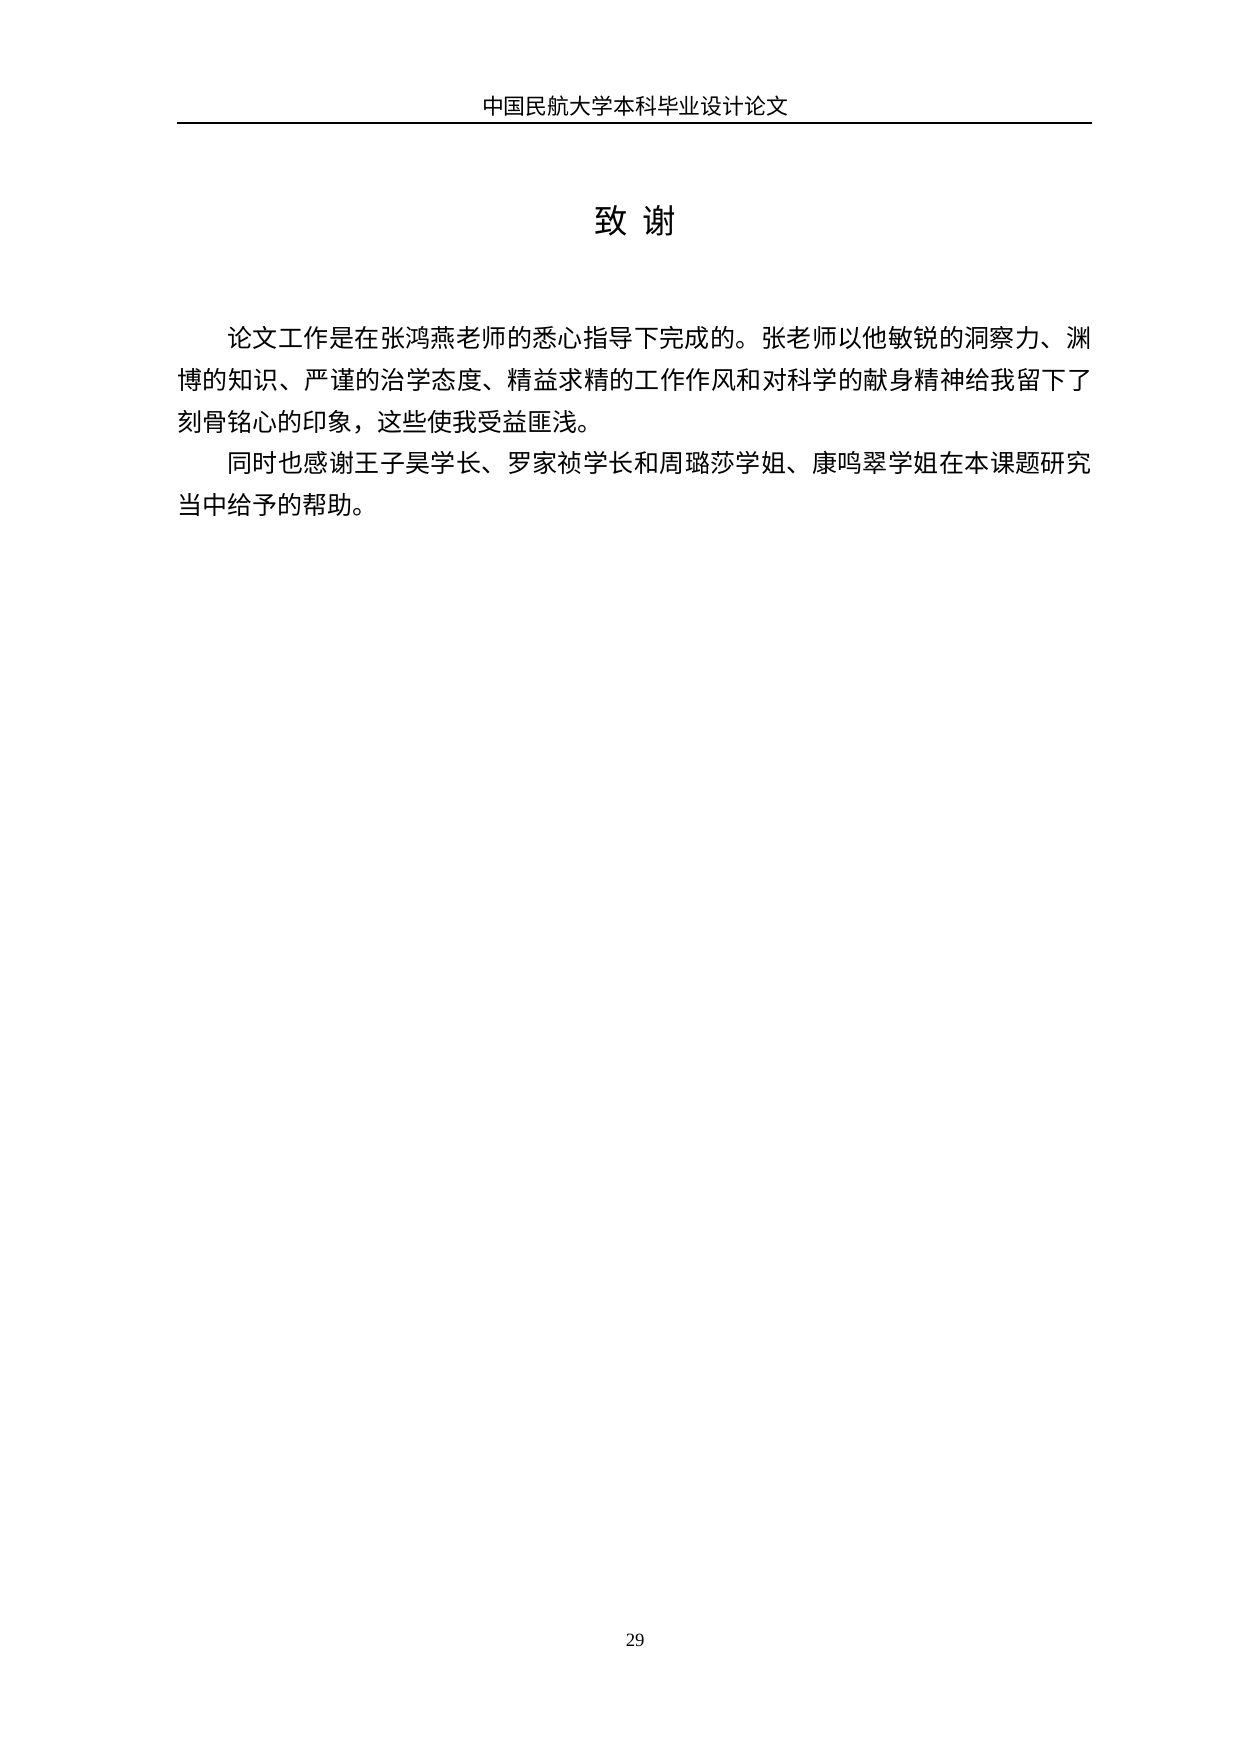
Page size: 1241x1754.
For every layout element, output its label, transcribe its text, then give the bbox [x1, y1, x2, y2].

text 论文工作是在张鸿燕老师的悉心指导下完成的。张老师以他敏锐的洞察力、渊博的知识、严谨的治学态度、精益求精的工作作风和对科学的献身精神给我留下了刻骨铭心的印象，这些使我受益匪浅。 [177, 314, 1092, 439]
list 致 谢 [177, 186, 1092, 252]
text 同时也感谢王子昊学长、罗家祯学长和周璐莎学姐、康鸣翠学姐在本课题研究当中给予的帮助。 [177, 439, 1092, 523]
